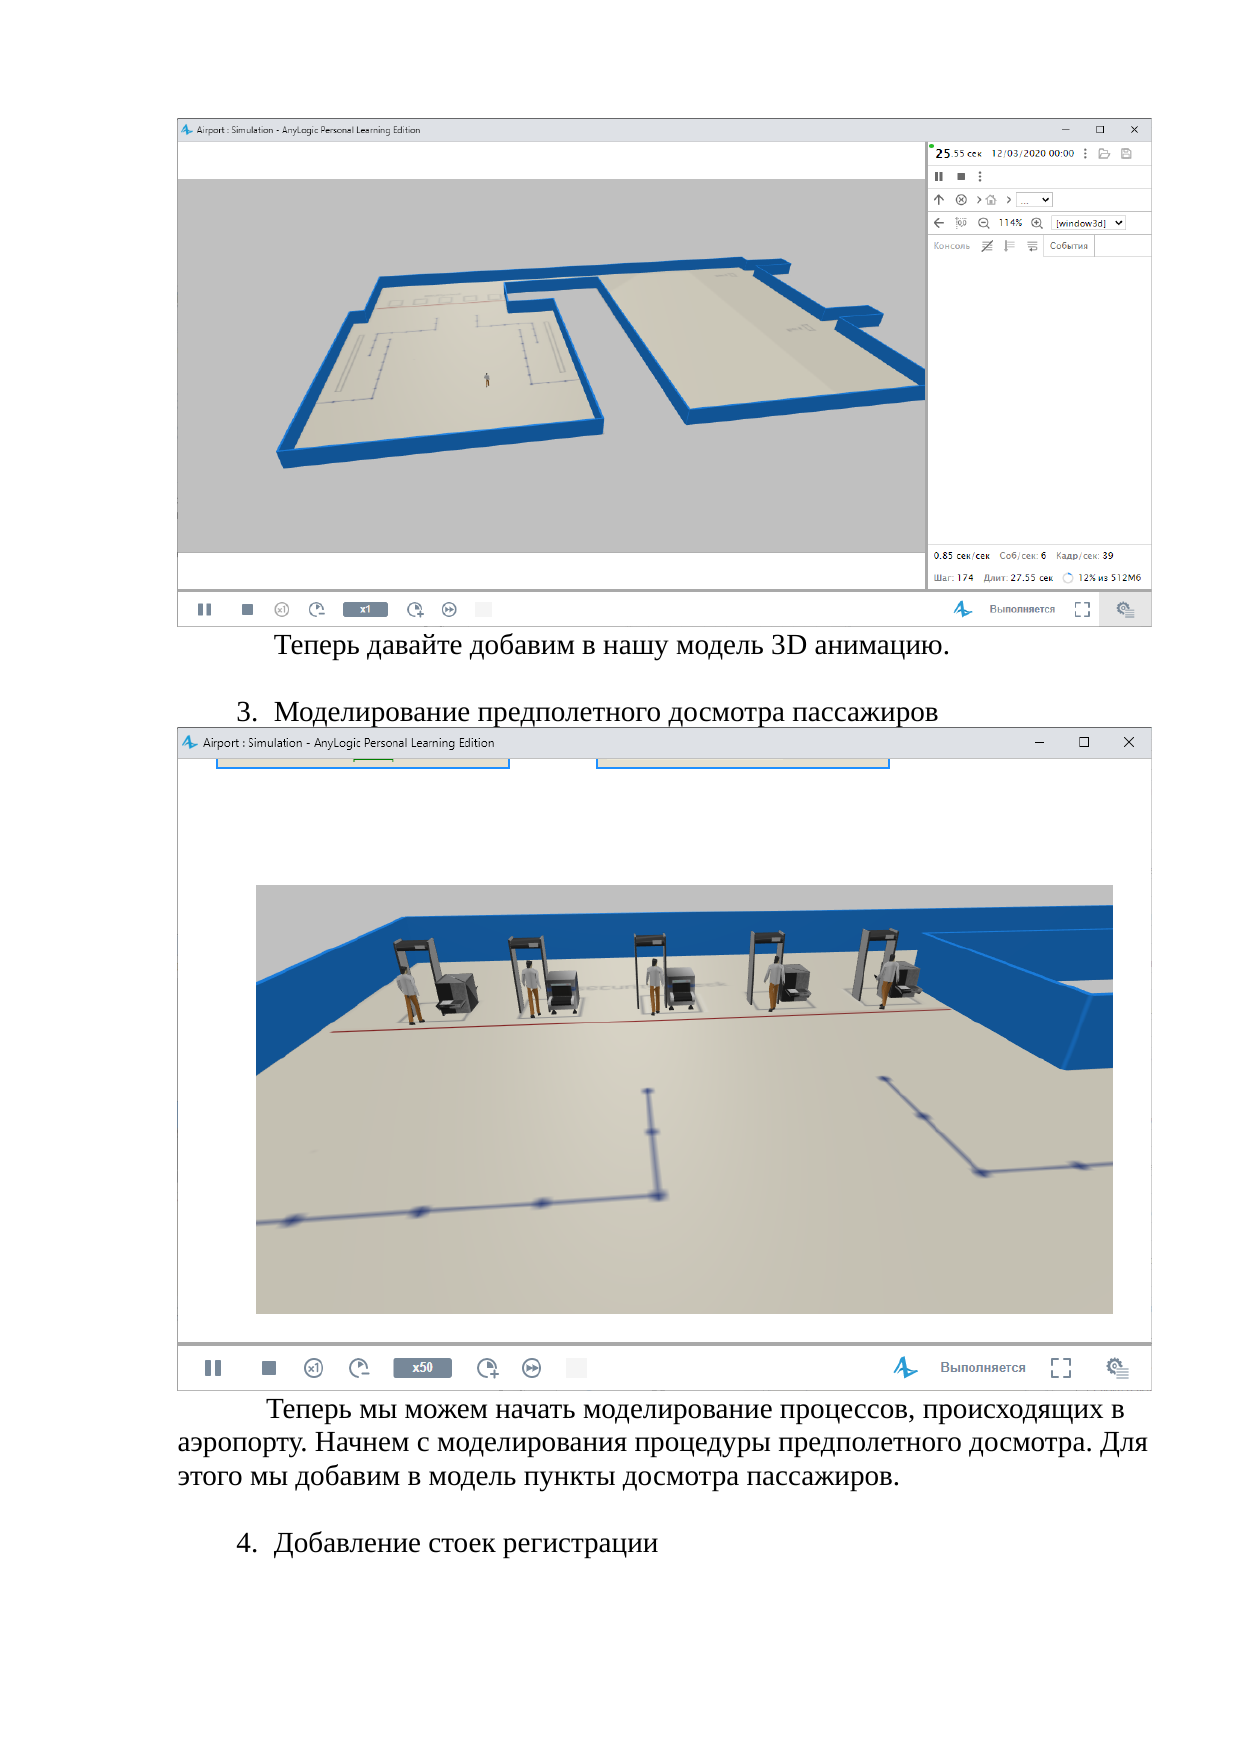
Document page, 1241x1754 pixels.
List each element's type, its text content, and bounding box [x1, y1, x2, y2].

picture [177, 727, 1152, 1391]
list Теперь давайте добавим в нашу модель 3D анимацию. [274, 627, 1152, 661]
list Добавление стоек регистрации [236, 1525, 1152, 1559]
list Теперь мы можем начать моделирование процессов, происходящих в аэропорту. Начнем с моделирования процедуры предполетного досмотра. Для этого мы добавим в модель пункты досмотра пассажиров. [177, 1391, 1152, 1492]
picture [177, 118, 1152, 627]
list Моделирование предполетного досмотра пассажиров [236, 694, 1152, 727]
